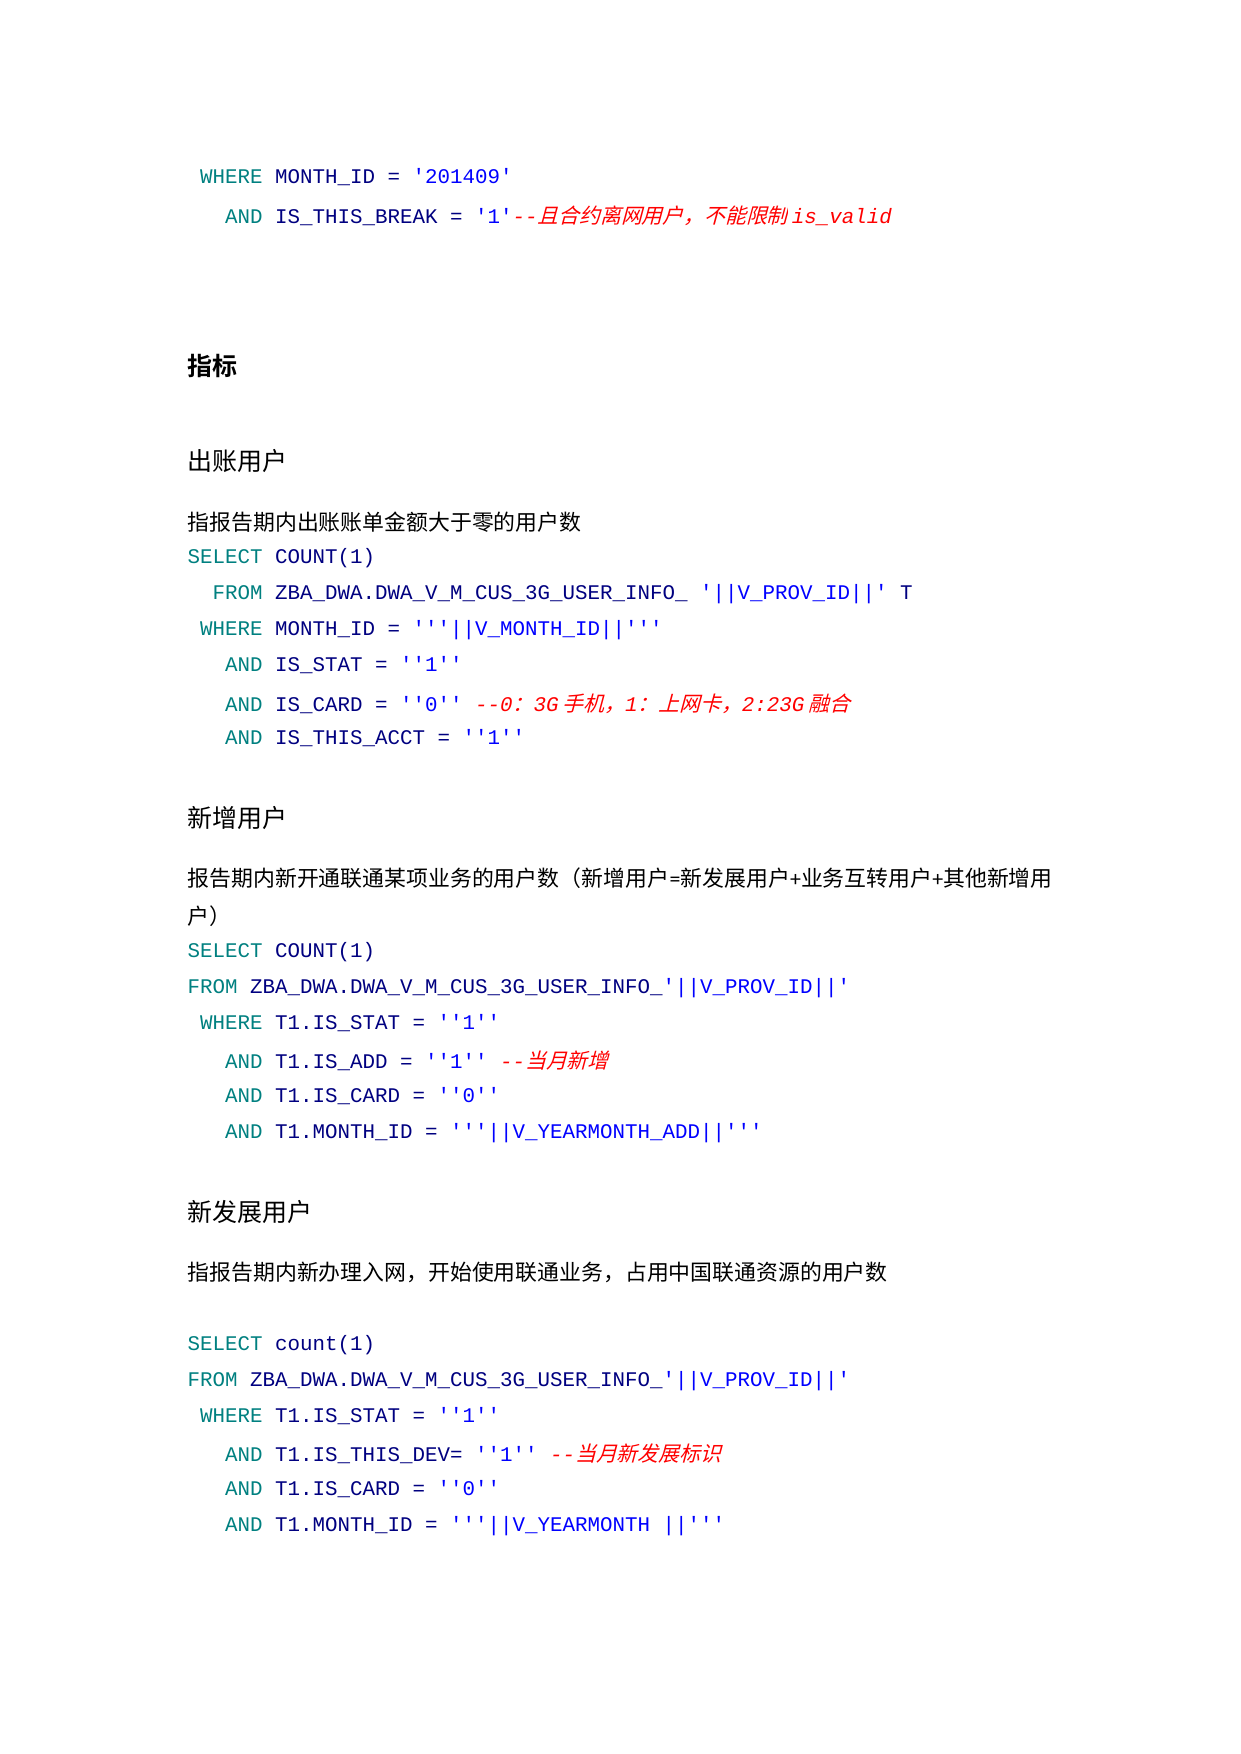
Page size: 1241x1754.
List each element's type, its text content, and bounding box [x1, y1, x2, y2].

text 报告期内新开通联通某项业务的用户数（新增用户=新发展用户+业务互转用户+其他新增用户） [187, 861, 1053, 931]
subtitle 新发展用户 [187, 1178, 1053, 1243]
text WHERE T1.IS_STAT = ''1'' [187, 1008, 1053, 1040]
text FROM ZBA_DWA.DWA_V_M_CUS_3G_USER_INFO_ '||V_PROV_ID||' T [187, 578, 1053, 610]
text AND IS_STAT = ''1'' [187, 650, 1053, 682]
text AND T1.MONTH_ID = '''||V_YEARMONTH_ADD||''' [187, 1117, 1053, 1149]
text AND T1.IS_ADD = ''1'' --当月新增 [187, 1044, 1053, 1076]
text SELECT COUNT(1) [187, 936, 1053, 968]
text FROM ZBA_DWA.DWA_V_M_CUS_3G_USER_INFO_'||V_PROV_ID||' [187, 1364, 1053, 1397]
text WHERE MONTH_ID = '201409' [187, 162, 1053, 194]
text AND T1.MONTH_ID = '''||V_YEARMONTH ||''' [187, 1509, 1053, 1542]
subtitle 出账用户 [187, 427, 1053, 492]
text 指报告期内新办理入网，开始使用联通业务，占用中国联通资源的用户数 [187, 1255, 1053, 1287]
subtitle 新增用户 [187, 784, 1053, 849]
text FROM ZBA_DWA.DWA_V_M_CUS_3G_USER_INFO_'||V_PROV_ID||' [187, 972, 1053, 1004]
text AND IS_THIS_ACCT = ''1'' [187, 723, 1053, 755]
text AND IS_CARD = ''0'' --0：3G手机，1：上网卡，2:23G融合 [187, 686, 1053, 718]
text AND T1.IS_THIS_DEV= ''1'' --当月新发展标识 [187, 1437, 1053, 1469]
subtitle 指标 [187, 332, 1053, 397]
text SELECT count(1) [187, 1328, 1053, 1361]
text WHERE MONTH_ID = '''||V_MONTH_ID||''' [187, 614, 1053, 646]
text 指报告期内出账账单金额大于零的用户数 [187, 504, 1053, 537]
text AND T1.IS_CARD = ''0'' [187, 1081, 1053, 1113]
text AND T1.IS_CARD = ''0'' [187, 1473, 1053, 1506]
text SELECT COUNT(1) [187, 542, 1053, 574]
text AND IS_THIS_BREAK = '1'--且合约离网用户，不能限制is_valid [187, 198, 1053, 231]
text WHERE T1.IS_STAT = ''1'' [187, 1401, 1053, 1433]
